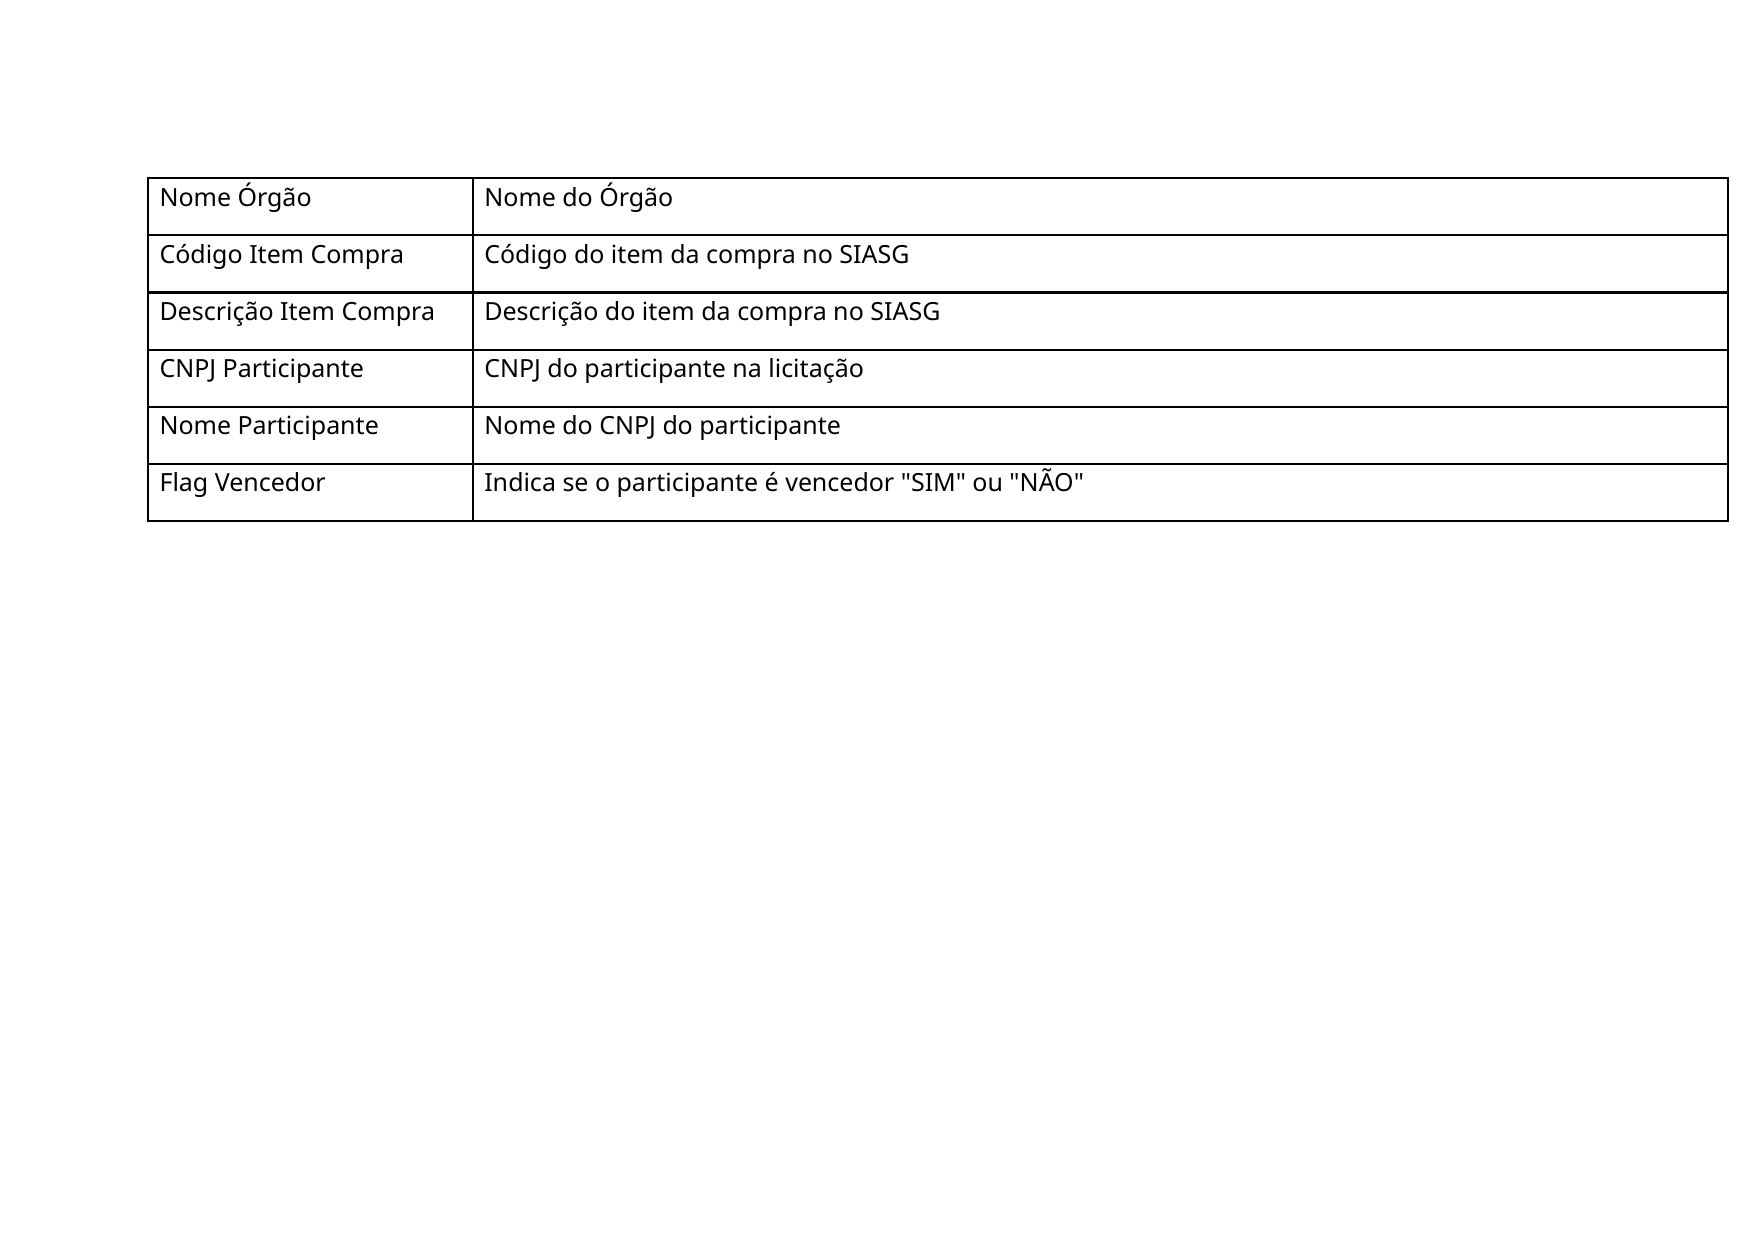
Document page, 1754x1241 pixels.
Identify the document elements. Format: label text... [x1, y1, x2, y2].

table_cell Indica se o participante é vencedor "SIM" ou "NÃO" [474, 465, 1727, 520]
table_cell Descrição do item da compra no SIASG [474, 294, 1727, 348]
table_cell Nome do Órgão [474, 179, 1727, 234]
table_cell CNPJ Participante [149, 351, 472, 406]
table_cell Nome Participante [149, 408, 472, 463]
table_cell Nome do CNPJ do participante [474, 408, 1727, 463]
table_cell Código Item Compra [149, 236, 472, 291]
table_cell Nome Órgão [149, 179, 472, 234]
table_cell Flag Vencedor [149, 465, 472, 520]
table_cell Código do item da compra no SIASG [474, 236, 1727, 291]
table_cell CNPJ do participante na licitação [474, 351, 1727, 406]
table_cell Descrição Item Compra [149, 294, 472, 348]
